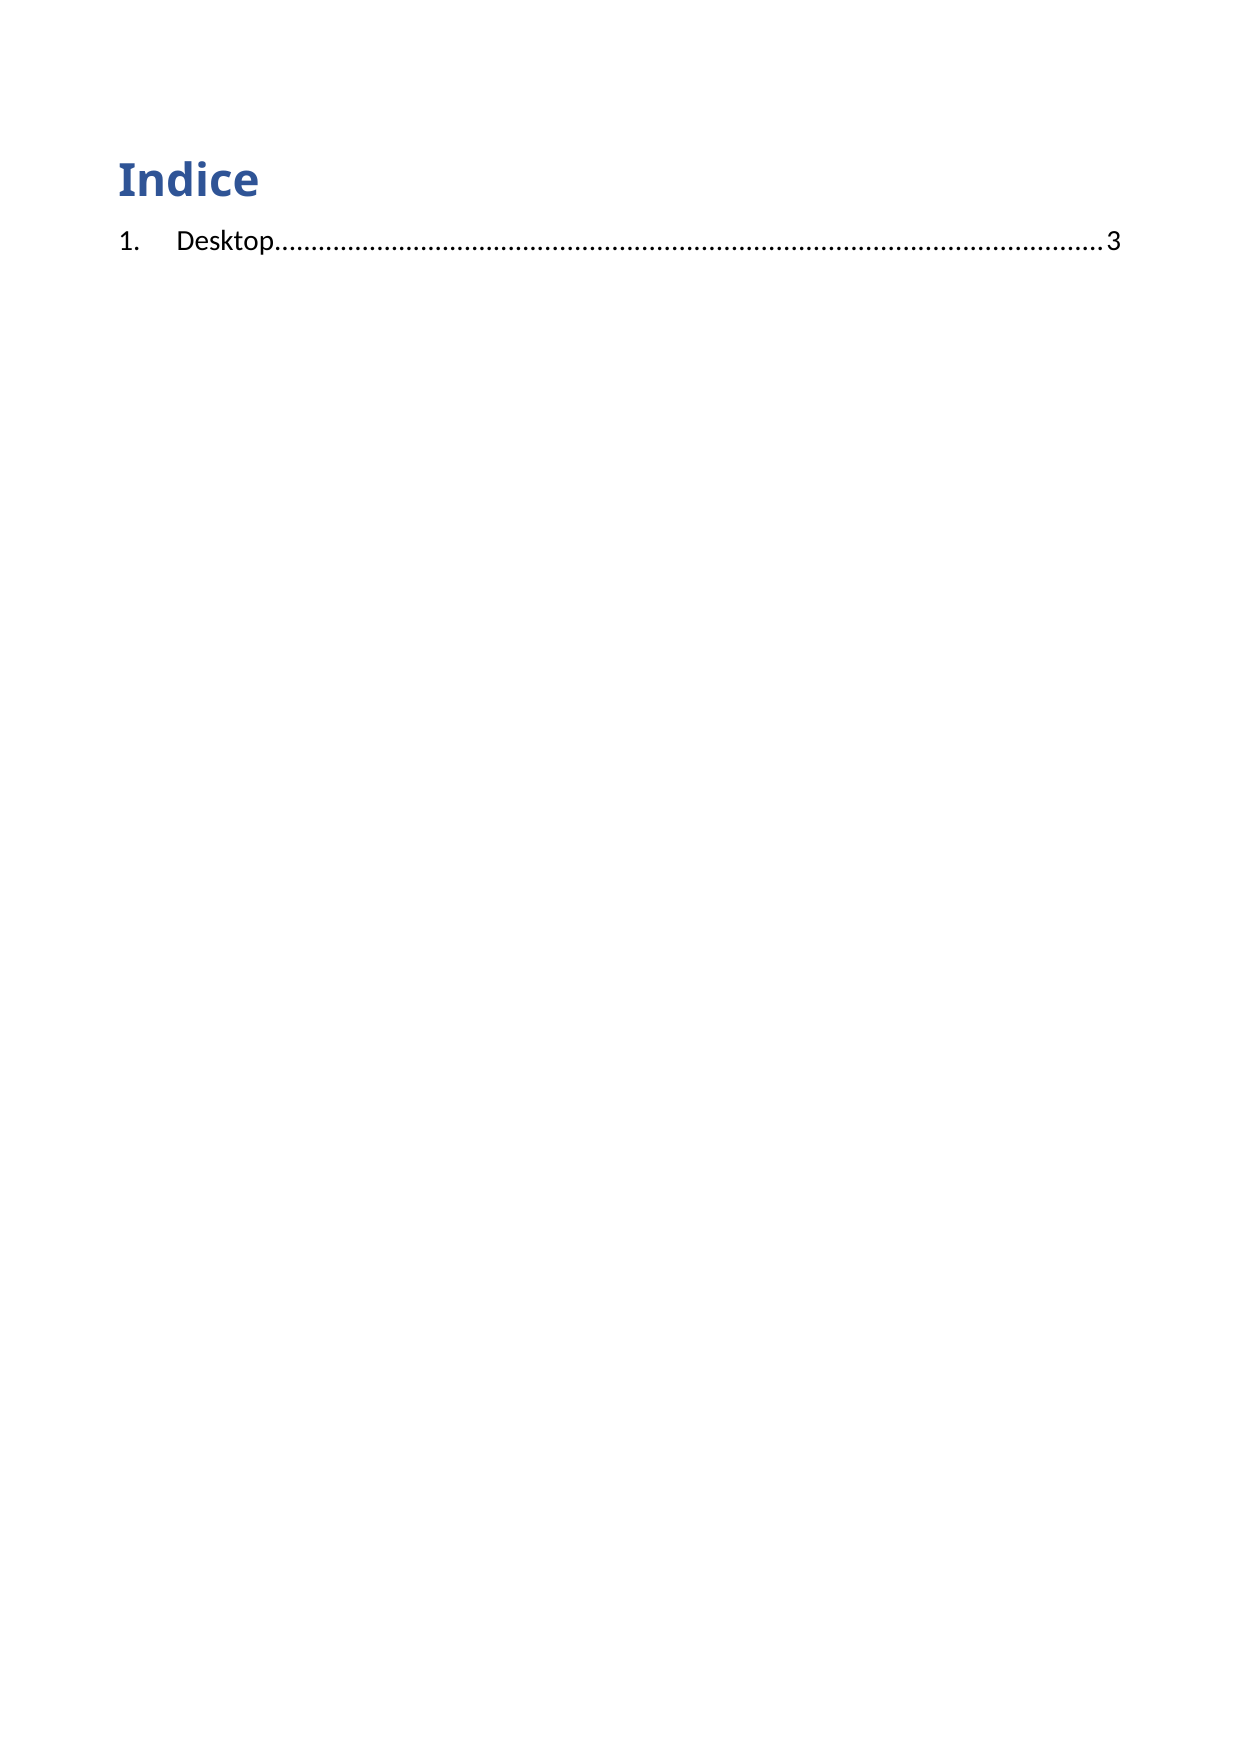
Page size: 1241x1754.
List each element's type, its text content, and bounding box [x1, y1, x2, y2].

text Indice [118, 148, 1122, 210]
